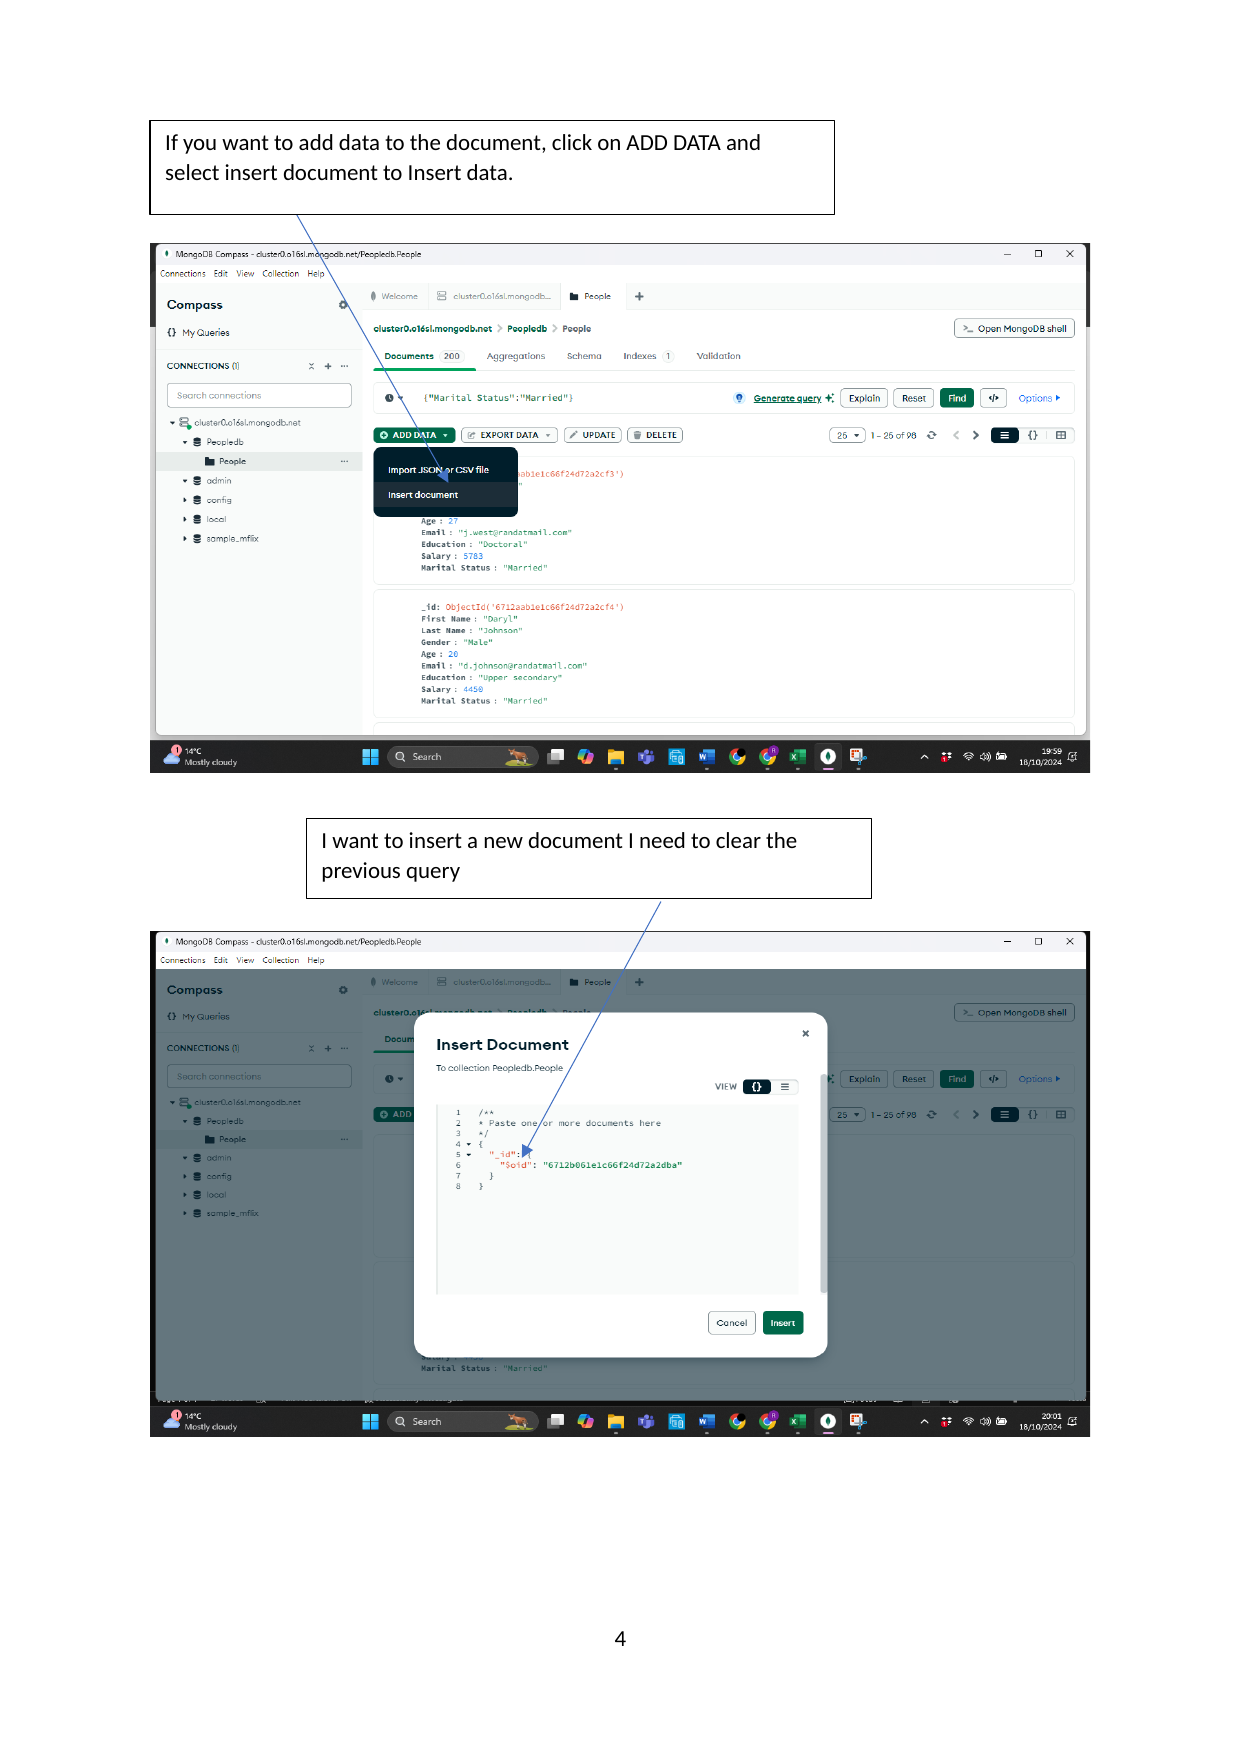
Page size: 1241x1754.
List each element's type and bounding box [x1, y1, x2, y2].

picture [150, 931, 1091, 1437]
picture [150, 243, 1091, 773]
